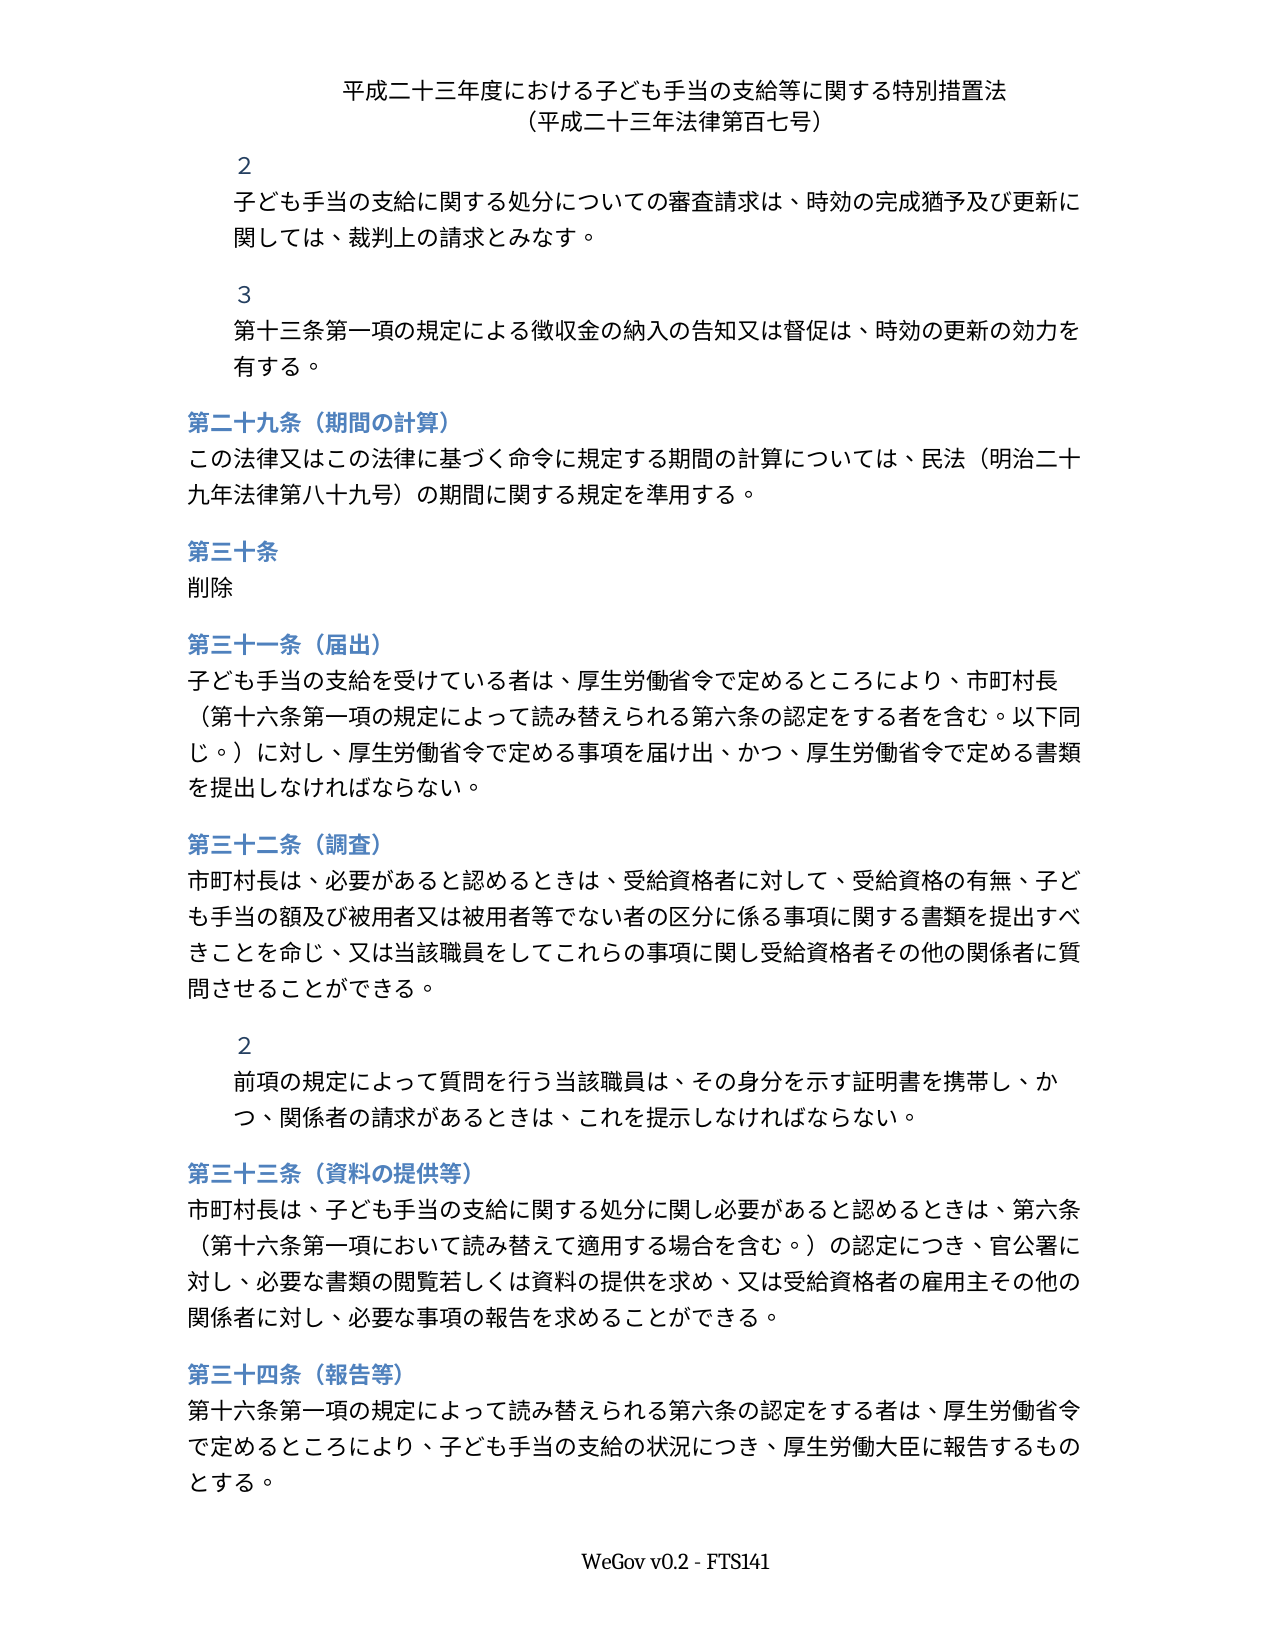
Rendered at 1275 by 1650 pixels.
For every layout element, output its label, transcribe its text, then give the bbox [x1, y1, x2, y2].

subtitle 第三十三条（資料の提供等） [187, 1158, 1087, 1189]
text 前項の規定によって質問を行う当該職員は、その身分を示す証明書を携帯し、かつ、関係者の請求があるときは、これを提示しなければならない。 [233, 1066, 1087, 1133]
text 子ども手当の支給を受けている者は、厚生労働省令で定めるところにより、市町村長（第十六条第一項の規定によって読み替えられる第六条の認定をする者を含む。以下同じ。）に対し、厚生労働省令で定める事項を届け出、かつ、厚生労働省令で定める書類を提出しなければならない。 [187, 664, 1087, 804]
subtitle 第三十条 [187, 536, 1087, 567]
text 第十三条第一項の規定による徴収金の納入の告知又は督促は、時効の更新の効力を有する。 [233, 314, 1087, 382]
subtitle 第三十二条（調査） [187, 829, 1087, 860]
text 第十六条第一項の規定によって読み替えられる第六条の認定をする者は、厚生労働省令で定めるところにより、子ども手当の支給の状況につき、厚生労働大臣に報告するものとする。 [187, 1395, 1087, 1498]
text 市町村長は、子ども手当の支給に関する処分に関し必要があると認めるときは、第六条（第十六条第一項において読み替えて適用する場合を含む。）の認定につき、官公署に対し、必要な書類の閲覧若しくは資料の提供を求め、又は受給資格者の雇用主その他の関係者に対し、必要な事項の報告を求めることができる。 [187, 1194, 1087, 1333]
subtitle ２ [233, 150, 1087, 181]
subtitle 第三十四条（報告等） [187, 1359, 1087, 1390]
subtitle 第三十一条（届出） [187, 629, 1087, 660]
subtitle ３ [233, 279, 1087, 310]
text この法律又はこの法律に基づく命令に規定する期間の計算については、民法（明治二十九年法律第八十九号）の期間に関する規定を準用する。 [187, 443, 1087, 510]
text 市町村長は、必要があると認めるときは、受給資格者に対して、受給資格の有無、子ども手当の額及び被用者又は被用者等でない者の区分に係る事項に関する書類を提出すべきことを命じ、又は当該職員をしてこれらの事項に関し受給資格者その他の関係者に質問させることができる。 [187, 865, 1087, 1004]
text 子ども手当の支給に関する処分についての審査請求は、時効の完成猶予及び更新に関しては、裁判上の請求とみなす。 [233, 186, 1087, 253]
subtitle 第二十九条（期間の計算） [187, 407, 1087, 438]
subtitle ２ [233, 1030, 1087, 1061]
text 削除 [187, 572, 1087, 603]
